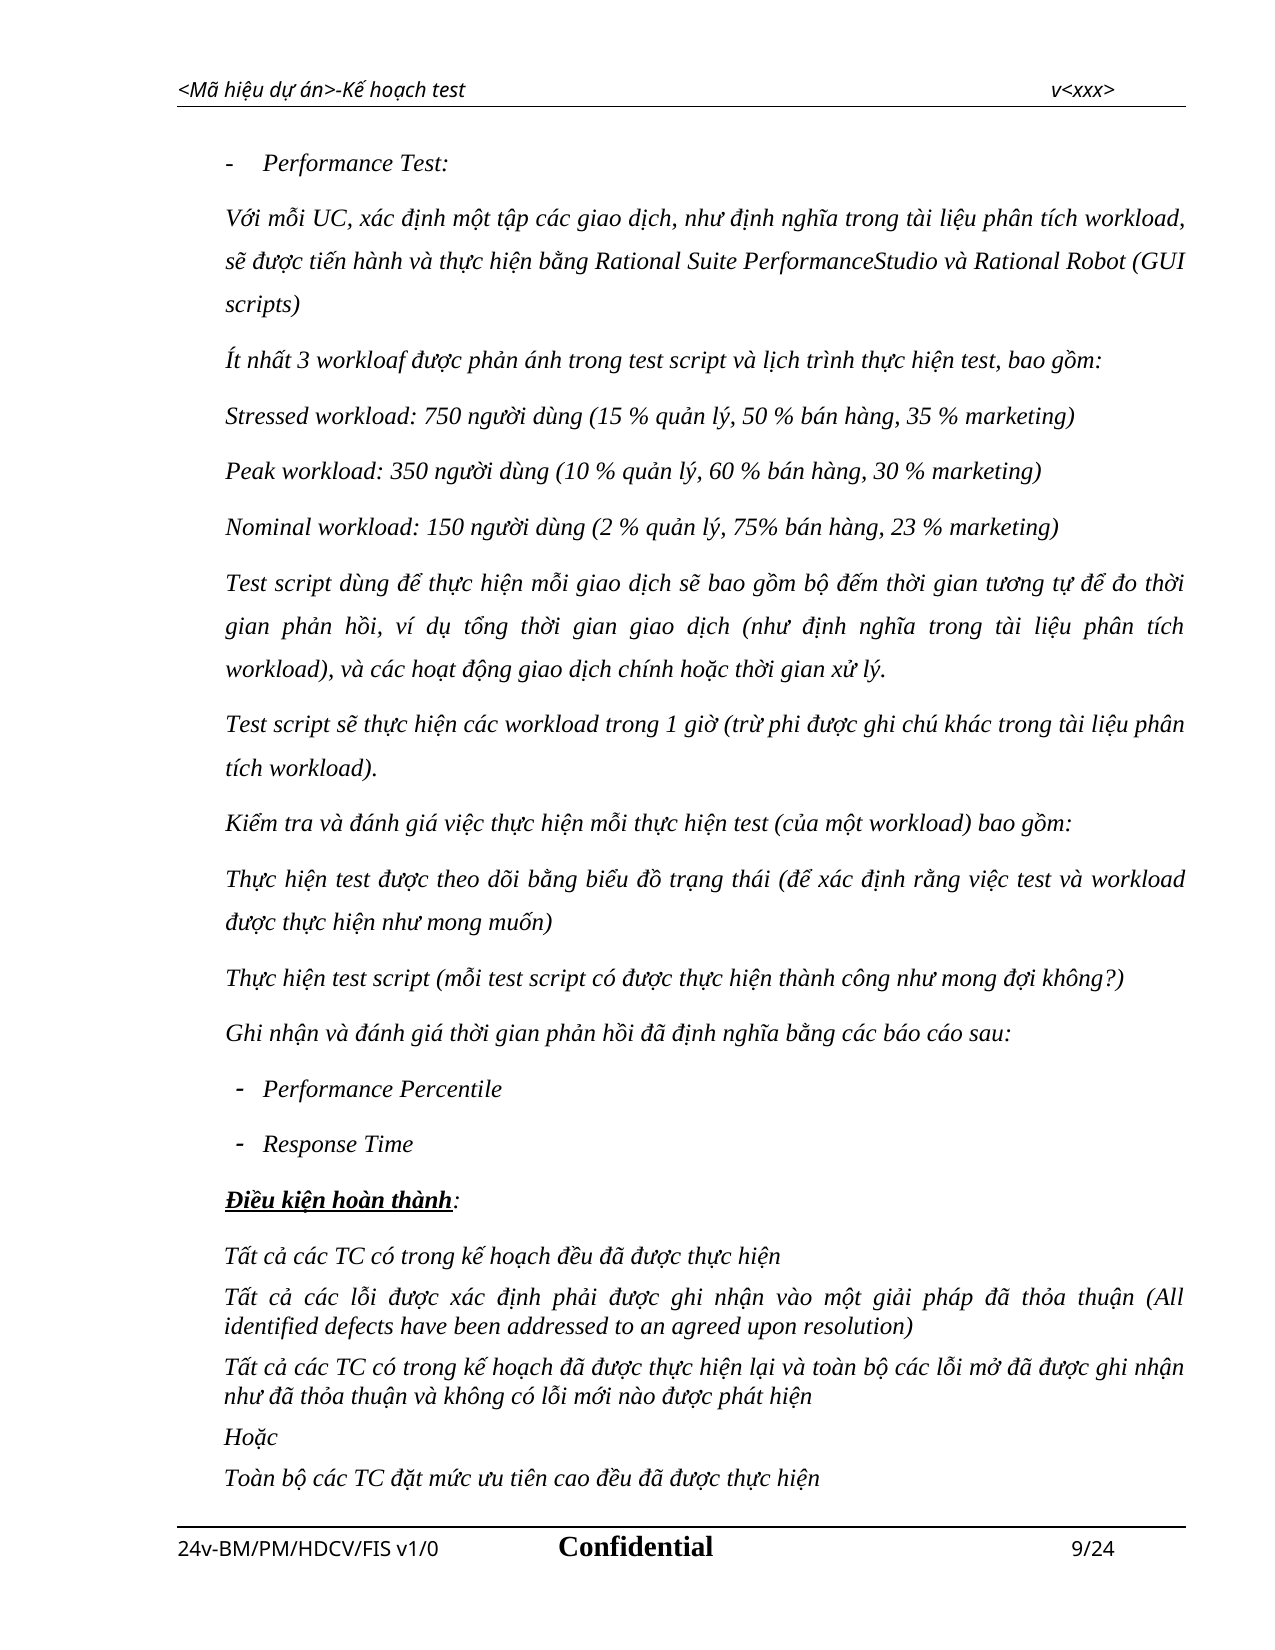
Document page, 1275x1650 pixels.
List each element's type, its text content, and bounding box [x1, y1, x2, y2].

text Kiểm tra và đánh giá việc thực hiện mỗi thực hiện test (của một workload) bao gồm: [225, 808, 1186, 837]
text Với mỗi UC, xác định một tập các giao dịch, như định nghĩa trong tài liệu phân tích workload, sẽ được tiến hành và thực hiện bằng Rational Suite PerformanceStudio và Rational Robot (GUI scripts) [225, 203, 1186, 318]
text Tất cả các TC có trong kế hoạch đã được thực hiện lại và toàn bộ các lỗi mở đã được ghi nhận như đã thỏa thuận và không có lỗi mới nào được phát hiện [224, 1352, 1186, 1409]
list Performance Percentile [233, 1074, 1186, 1103]
text Điều kiện hoàn thành: [225, 1185, 1186, 1214]
text Tất cả các TC có trong kế hoạch đều đã được thực hiện [224, 1241, 1186, 1269]
text Hoặc [224, 1422, 1186, 1451]
text Toàn bộ các TC đặt mức ưu tiên cao đều đã được thực hiện [224, 1463, 1186, 1492]
text Test script sẽ thực hiện các workload trong 1 giờ (trừ phi được ghi chú khác trong tài liệu phân tích workload). [225, 709, 1186, 781]
list Performance Test: [225, 148, 1186, 176]
text Peak workload: 350 người dùng (10 % quản lý, 60 % bán hàng, 30 % marketing) [225, 456, 1186, 485]
text Ghi nhận và đánh giá thời gian phản hồi đã định nghĩa bằng các báo cáo sau: [225, 1018, 1186, 1047]
text Thực hiện test được theo dõi bằng biểu đồ trạng thái (để xác định rằng việc test và workload được thực hiện như mong muốn) [225, 864, 1186, 936]
list Response Time [233, 1129, 1186, 1158]
text Stressed workload: 750 người dùng (15 % quản lý, 50 % bán hàng, 35 % marketing) [225, 401, 1186, 429]
text Ít nhất 3 workloaf được phản ánh trong test script và lịch trình thực hiện test, bao gồm: [225, 345, 1186, 374]
text Thực hiện test script (mỗi test script có được thực hiện thành công như mong đợi không?) [225, 963, 1186, 991]
text Test script dùng để thực hiện mỗi giao dịch sẽ bao gồm bộ đếm thời gian tương tự để đo thời gian phản hồi, ví dụ tổng thời gian giao dịch (như định nghĩa trong tài liệu phân tích workload), và các hoạt động giao dịch chính hoặc thời gian xử lý. [225, 568, 1186, 683]
text Tất cả các lỗi được xác định phải được ghi nhận vào một giải pháp đã thỏa thuận (All identified defects have been addressed to an agreed upon resolution) [224, 1282, 1186, 1339]
text Nominal workload: 150 người dùng (2 % quản lý, 75% bán hàng, 23 % marketing) [225, 512, 1186, 541]
